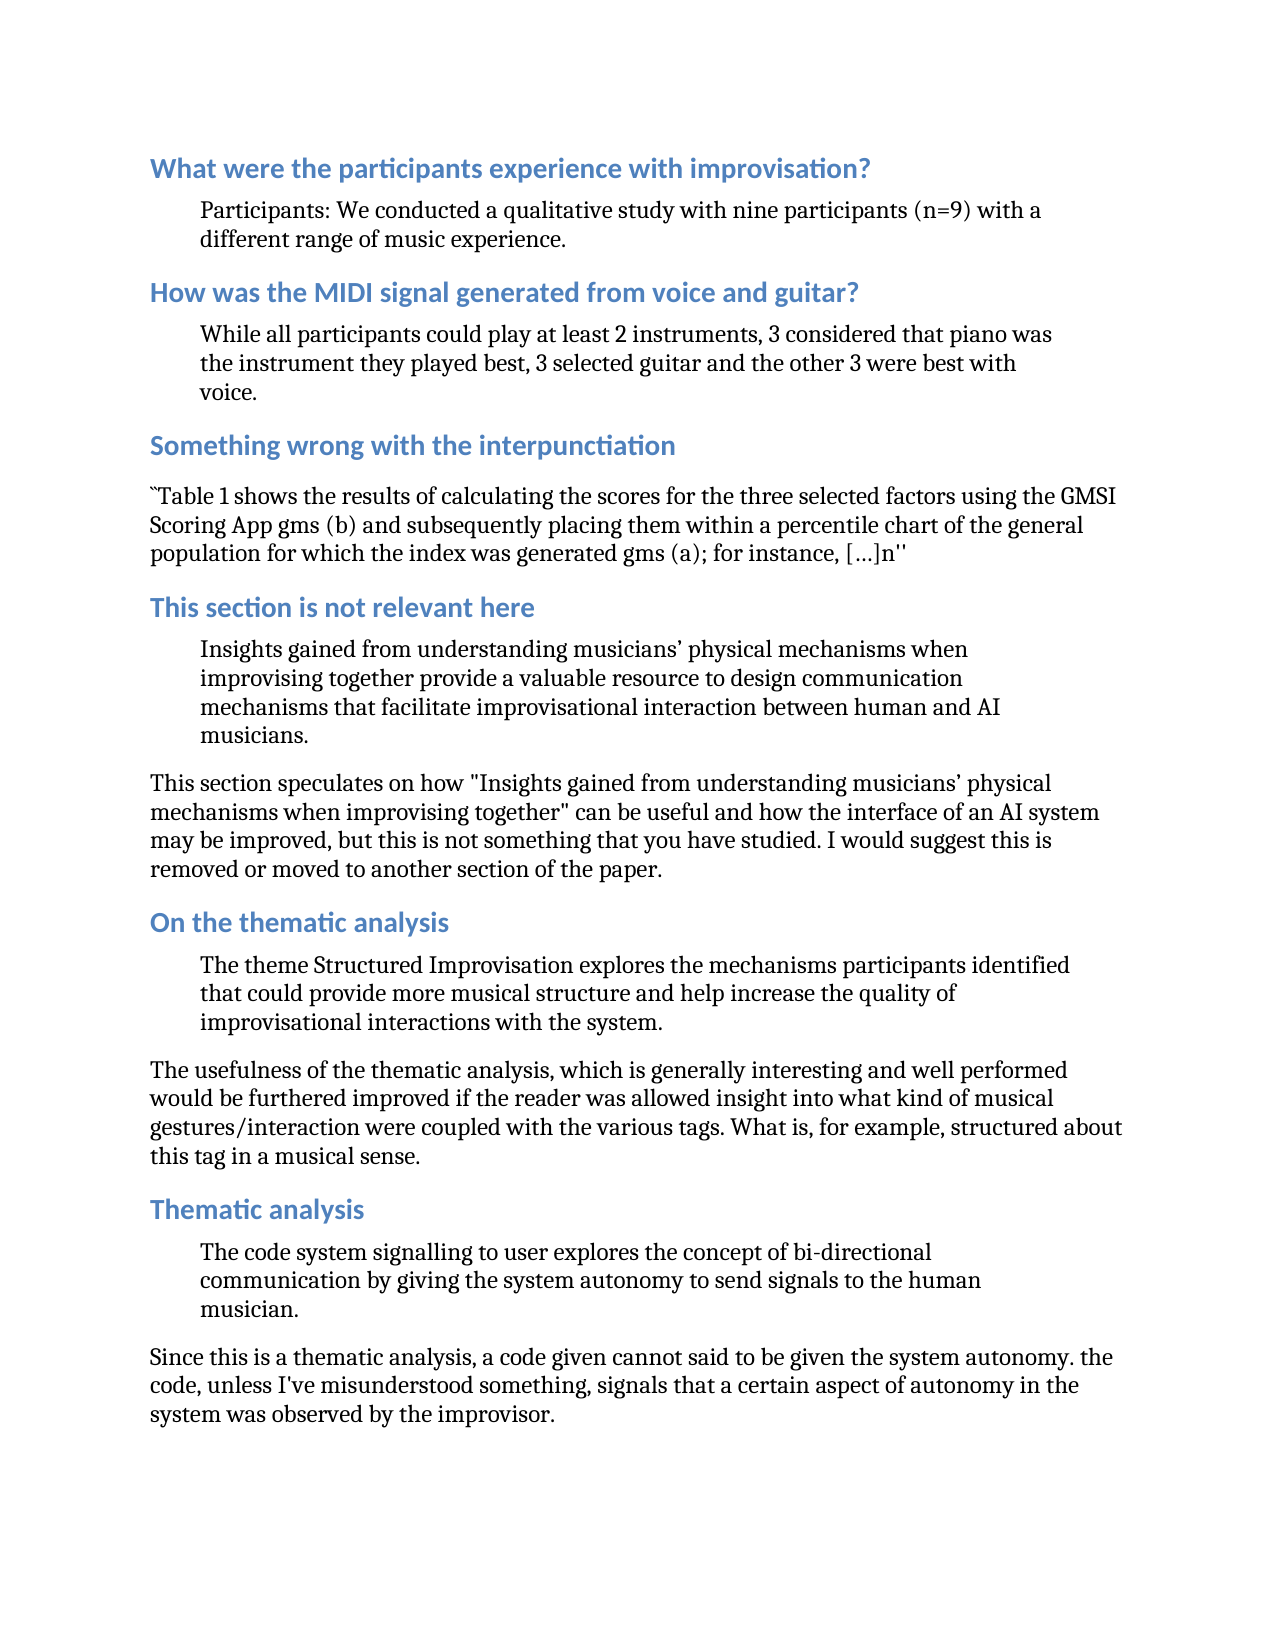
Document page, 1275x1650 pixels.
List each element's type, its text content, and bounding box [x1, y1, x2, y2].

subtitle On the thematic analysis [150, 904, 1125, 940]
subtitle Something wrong with the interpunctiation [150, 427, 1125, 463]
text Insights gained from understanding musicians’ physical mechanisms when improvising together provide a valuable resource to design communication mechanisms that facilitate improvisational interaction between human and AI musicians. [200, 635, 1075, 750]
subtitle This section is not relevant here [150, 589, 1125, 624]
text The usefulness of the thematic analysis, which is generally interesting and well performed would be furthered improved if the reader was allowed insight into what kind of musical gestures/interaction were coupled with the various tags. What is, for example, structured about this tag in a musical sense. [150, 1056, 1125, 1171]
text While all participants could play at least 2 instruments, 3 considered that piano was the instrument they played best, 3 selected guitar and the other 3 were best with voice. [200, 320, 1075, 407]
text Since this is a thematic analysis, a code given cannot said to be given the system autonomy. the code, unless I've misunderstood something, signals that a certain aspect of autonomy in the system was observed by the improvisor. [150, 1342, 1125, 1429]
subtitle What were the participants experience with improvisation? [150, 150, 1125, 186]
text The theme Structured Improvisation explores the mechanisms participants identified that could provide more musical structure and help increase the quality of improvisational interactions with the system. [200, 951, 1075, 1037]
text This section speculates on how "Insights gained from understanding musicians’ physical mechanisms when improvising together" can be useful and how the interface of an AI system may be improved, but this is not something that you have studied. I would suggest this is removed or moved to another section of the paper. [150, 769, 1125, 884]
subtitle Thematic analysis [150, 1191, 1125, 1227]
text The code system signalling to user explores the concept of bi-directional communication by giving the system autonomy to send signals to the human musician. [200, 1237, 1075, 1324]
subtitle How was the MIDI signal generated from voice and guitar? [150, 274, 1125, 310]
text Participants: We conducted a qualitative study with nine participants (n=9) with a different range of music experience. [200, 196, 1075, 253]
text ``Table 1 shows the results of calculating the scores for the three selected factors using the GMSI Scoring App gms (b) and subsequently placing them within a percentile chart of the general population for which the index was generated gms (a); for instance, […]n'' [150, 482, 1125, 568]
